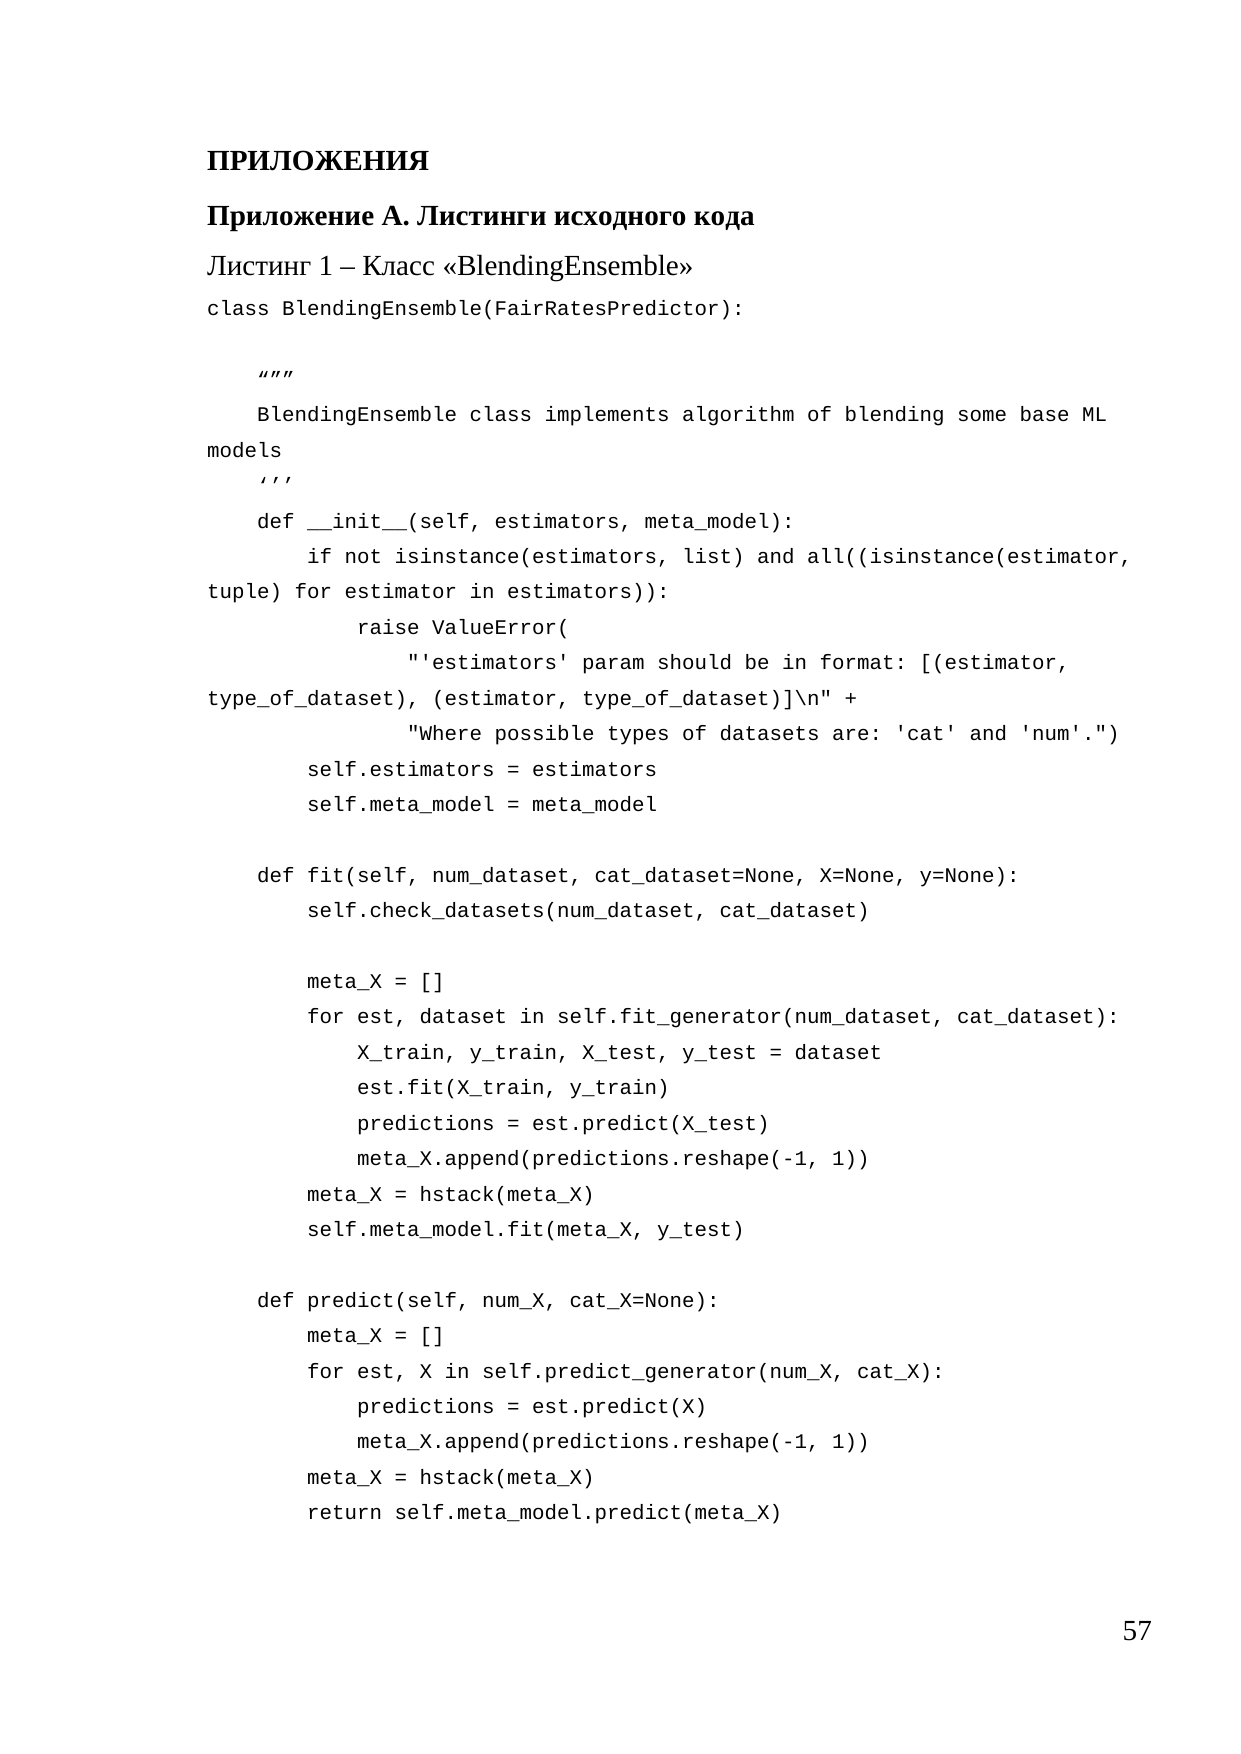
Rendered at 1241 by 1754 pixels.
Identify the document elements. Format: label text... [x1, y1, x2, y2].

text for est, X in self.predict_generator(num_X, cat_X): [207, 1361, 1152, 1384]
text self.estimators = estimators [207, 759, 1152, 782]
text self.check_datasets(num_dataset, cat_dataset) [207, 900, 1152, 924]
text def fit(self, num_dataset, cat_dataset=None, X=None, y=None): [207, 865, 1152, 888]
text meta_X.append(predictions.reshape(-1, 1)) [207, 1148, 1152, 1172]
text “”” [207, 369, 1152, 393]
text for est, dataset in self.fit_generator(num_dataset, cat_dataset): [207, 1007, 1152, 1030]
text meta_X = [] [207, 971, 1152, 995]
text est.fit(X_train, y_train) [207, 1077, 1152, 1101]
text predictions = est.predict(X) [207, 1396, 1152, 1420]
text "Where possible types of datasets are: 'cat' and 'num'.") [207, 723, 1152, 747]
text self.meta_model = meta_model [207, 794, 1152, 818]
text raise ValueError( [207, 617, 1152, 641]
text X_train, y_train, X_test, y_test = dataset [207, 1042, 1152, 1066]
text meta_X = hstack(meta_X) [207, 1184, 1152, 1207]
text meta_X = hstack(meta_X) [207, 1467, 1152, 1491]
text BlendingEnsemble class implements algorithm of blending some base ML models ‘’’ [207, 404, 1152, 499]
text ПРИЛОЖЕНИЯ [207, 143, 1152, 177]
text Листинг 1 – Класс «BlendingEnsemble» [207, 248, 1152, 281]
text def predict(self, num_X, cat_X=None): [207, 1290, 1152, 1313]
text return self.meta_model.predict(meta_X) [207, 1502, 1152, 1526]
text predictions = est.predict(X_test) [207, 1113, 1152, 1136]
text meta_X.append(predictions.reshape(-1, 1)) [207, 1432, 1152, 1455]
subtitle Приложение А. Листинги исходного кода [207, 198, 1152, 231]
text class BlendingEnsemble(FairRatesPredictor): [207, 298, 1152, 322]
text "'estimators' param should be in format: [(estimator, type_of_dataset), (estimator, type_of_dataset)]\n" + [207, 652, 1152, 711]
text def __init__(self, estimators, meta_model): [207, 511, 1152, 534]
text if not isinstance(estimators, list) and all((isinstance(estimator, tuple) for estimator in estimators)): [207, 546, 1152, 605]
text meta_X = [] [207, 1325, 1152, 1349]
text self.meta_model.fit(meta_X, y_test) [207, 1219, 1152, 1243]
